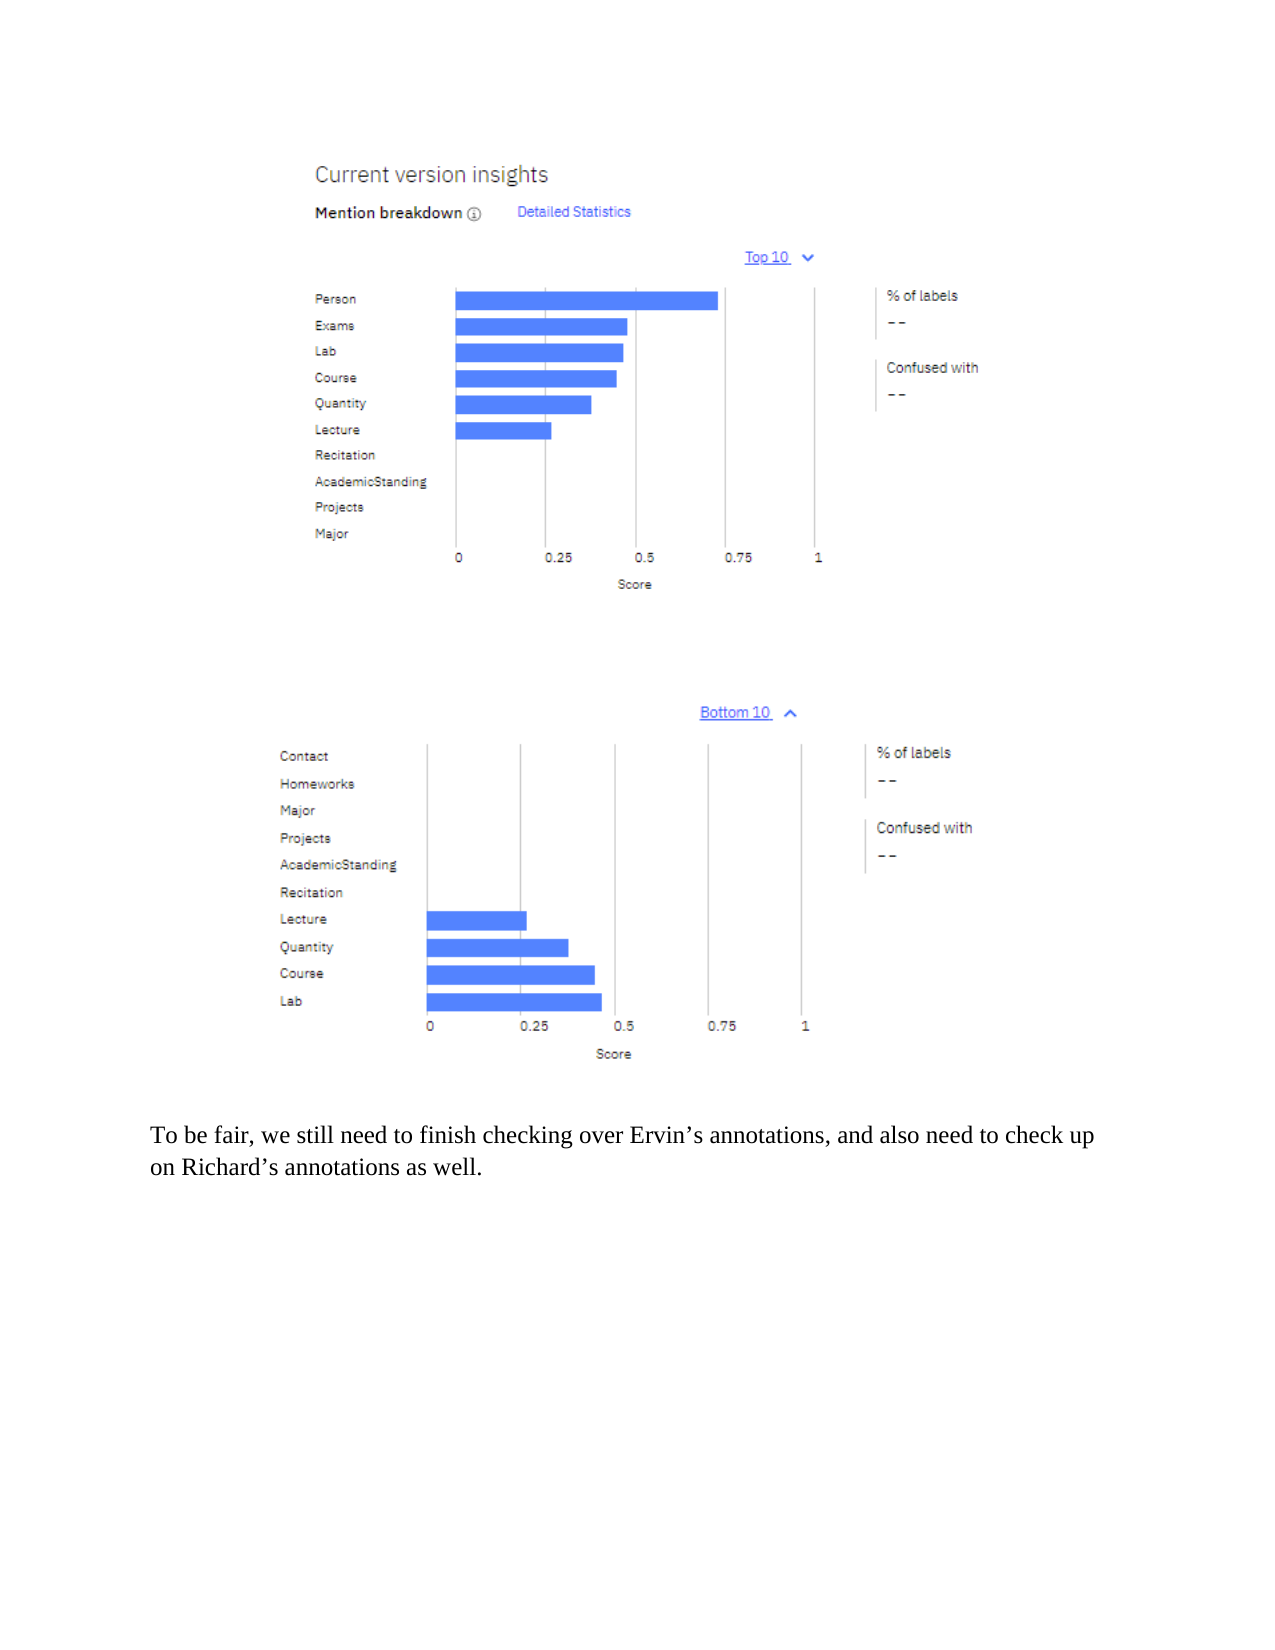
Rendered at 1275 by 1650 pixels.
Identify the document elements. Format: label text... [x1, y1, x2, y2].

text To be fair, we still need to finish checking over Ervin’s annotations, and also need to check up on Richard’s annotations as well. [150, 1121, 1125, 1180]
picture [286, 150, 989, 625]
picture [246, 691, 1029, 1102]
